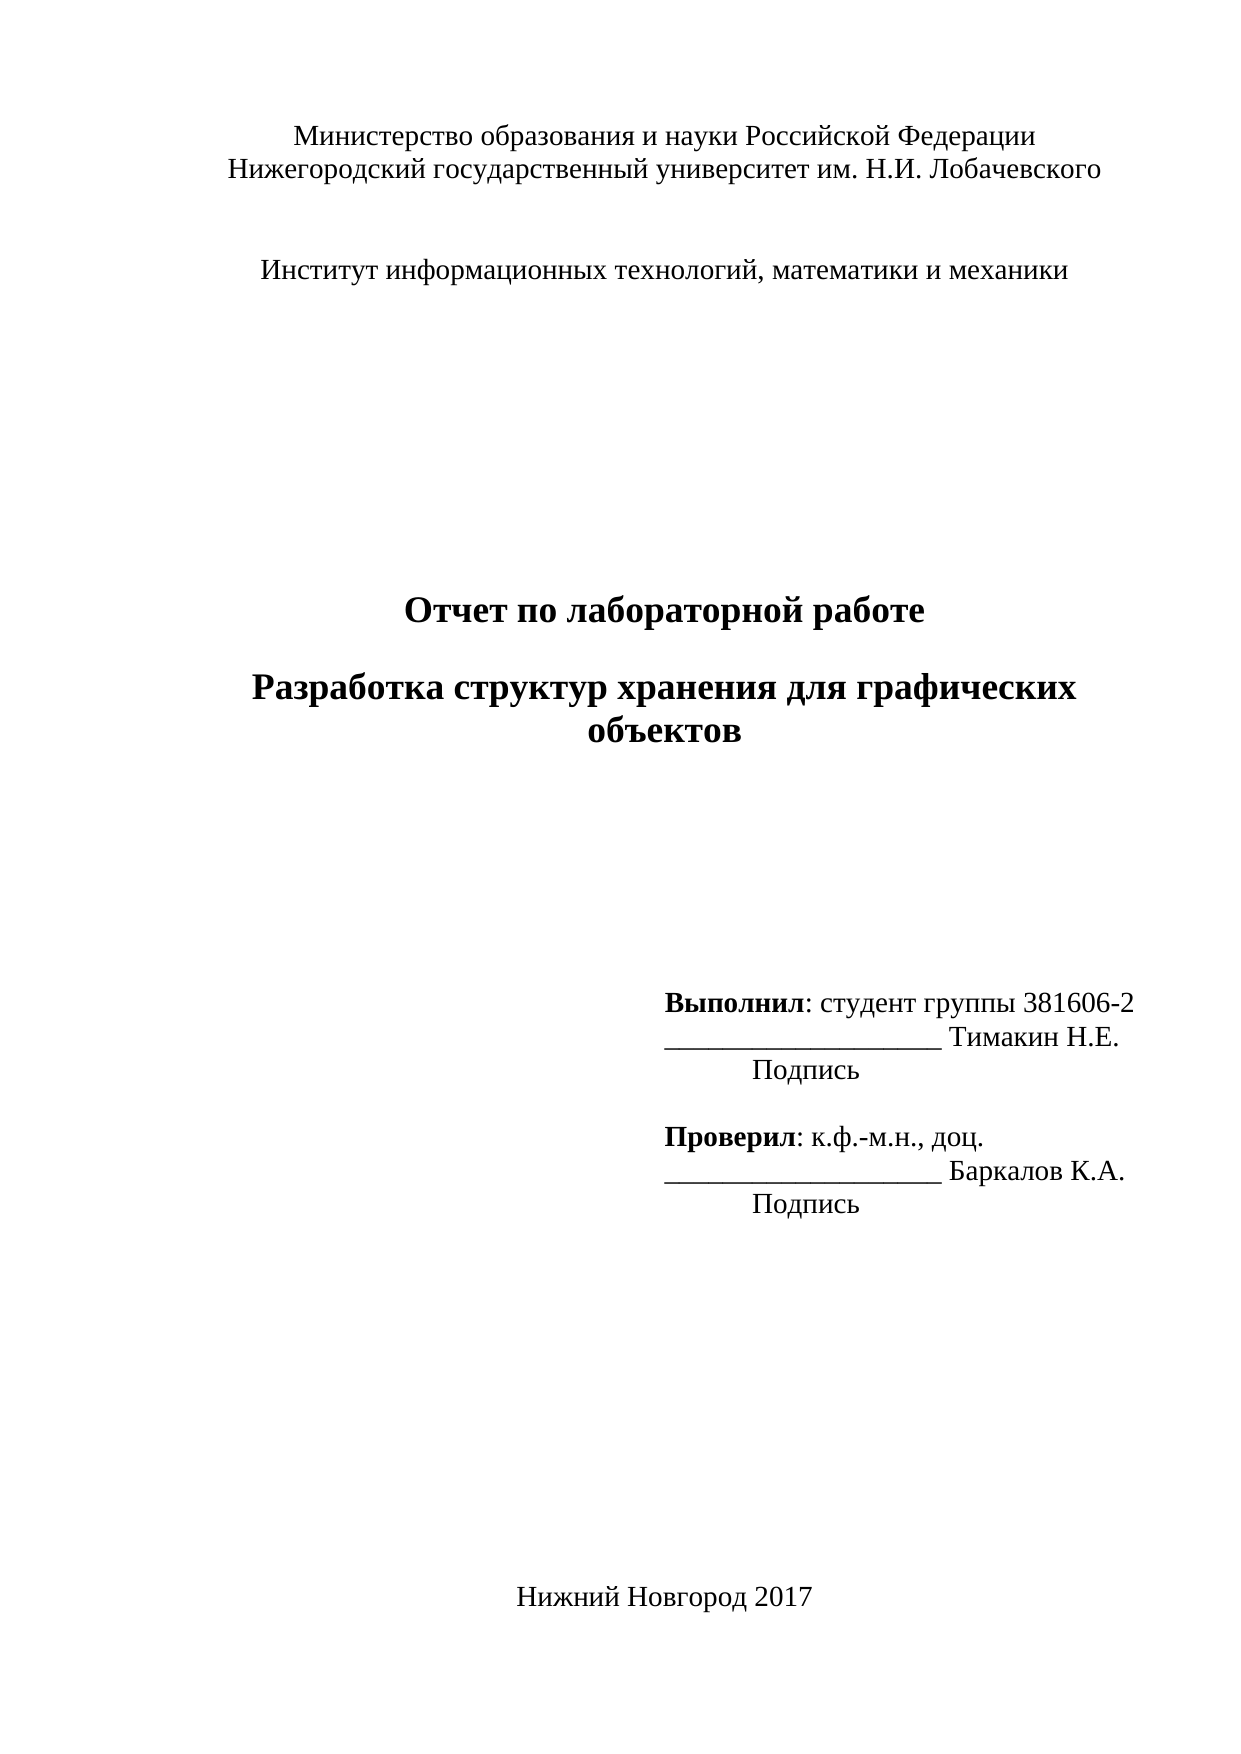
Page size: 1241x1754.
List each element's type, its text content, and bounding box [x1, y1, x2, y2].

text Выполнил: студент группы 381606-2 [664, 985, 1152, 1019]
text Подпись [664, 1052, 1152, 1086]
text Отчет по лабораторной работе [177, 588, 1152, 631]
text Проверил: к.ф.-м.н., доц. [664, 1119, 1152, 1153]
text Институт информационных технологий, математики и механики [177, 252, 1152, 286]
text Нижегородский государственный университет им. Н.И. Лобачевского [177, 152, 1152, 185]
text ___________________ Баркалов К.А. [664, 1153, 1152, 1187]
text Разработка структур хранения для графических объектов [177, 664, 1152, 751]
text Нижний Новгород 2017 [177, 1579, 1152, 1613]
text ___________________ Тимакин Н.Е. [664, 1019, 1152, 1052]
text Подпись [664, 1187, 1152, 1220]
text Министерство образования и науки Российской Федерации [177, 118, 1152, 152]
